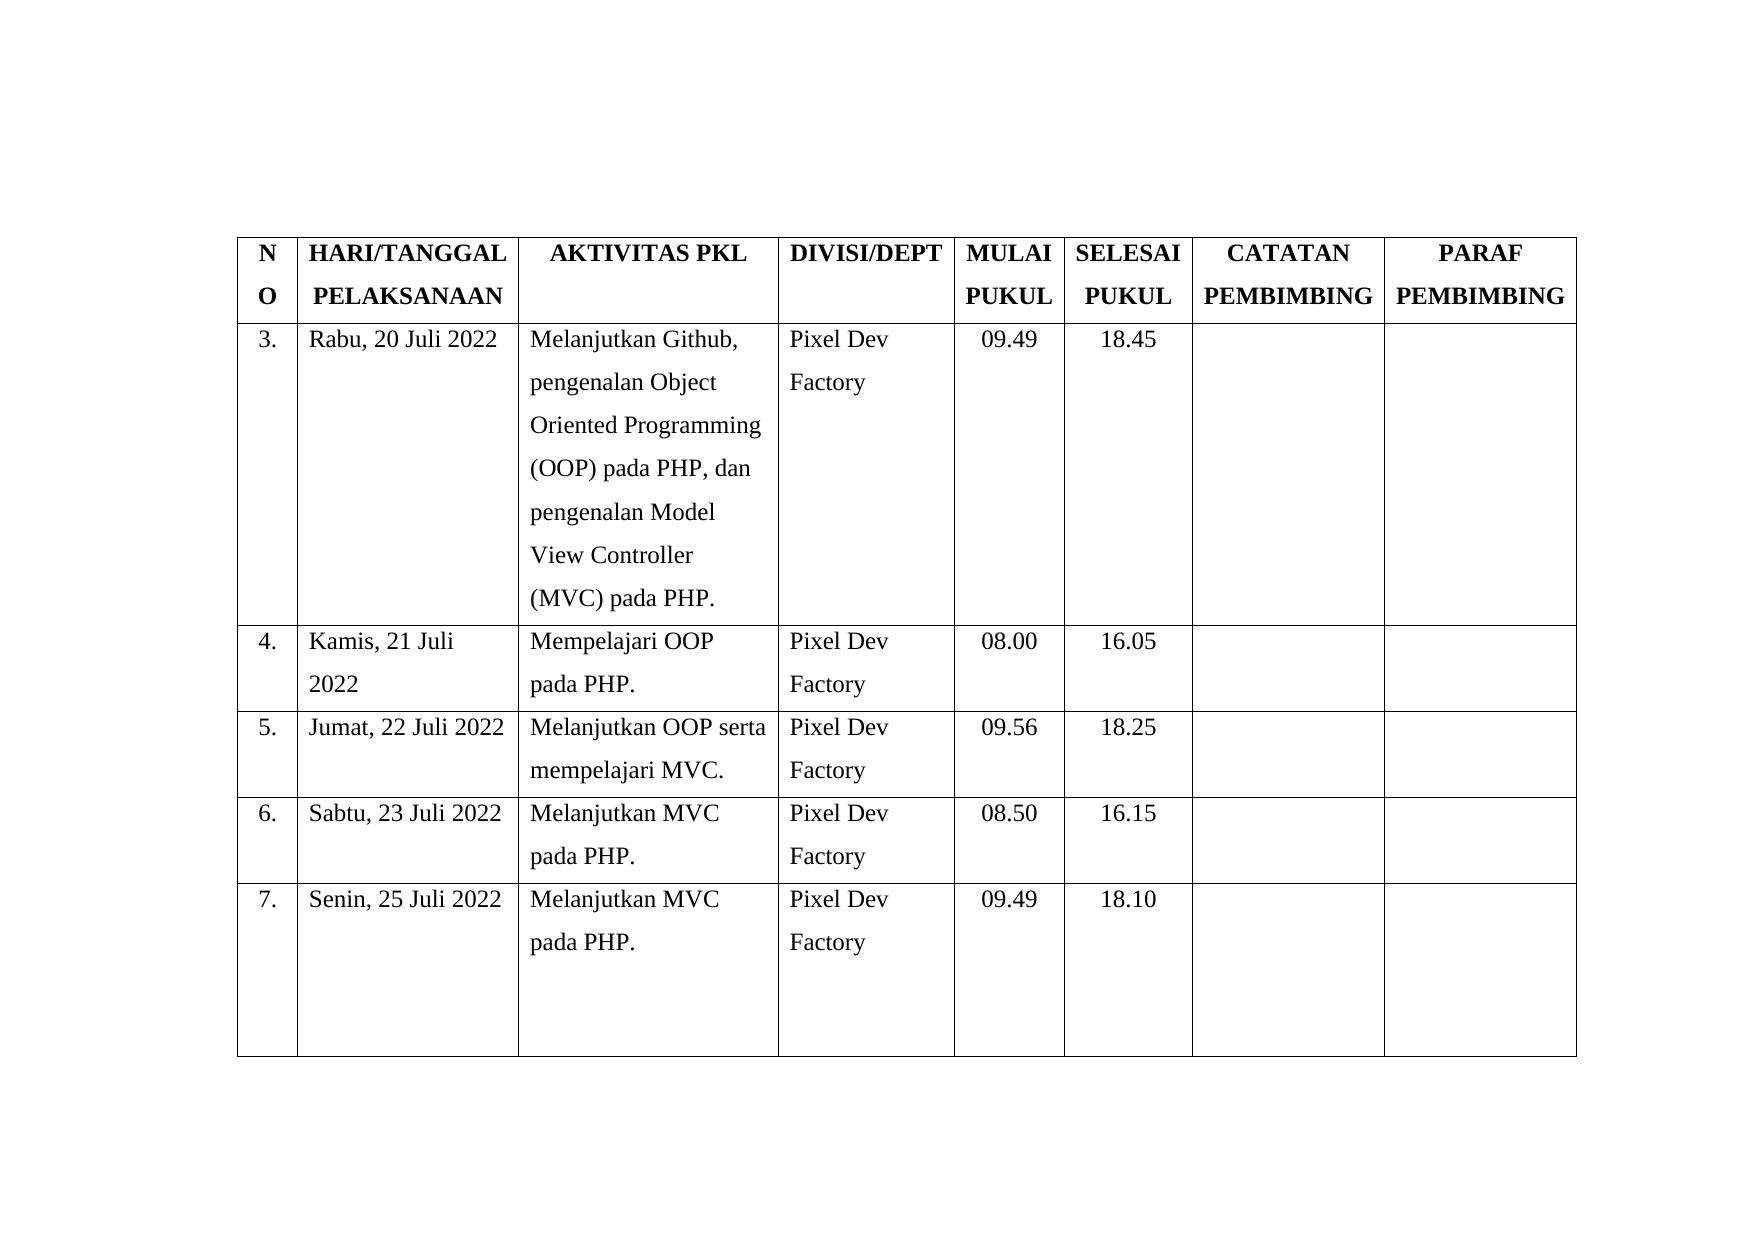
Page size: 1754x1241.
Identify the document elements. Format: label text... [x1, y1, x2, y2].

table_cell 09.56 [955, 712, 1064, 797]
table_cell [1385, 884, 1576, 1056]
table_cell [1385, 324, 1576, 625]
table_cell DIVISI/DEPT [779, 238, 954, 323]
table_cell SELESAI PUKUL [1065, 238, 1192, 323]
table_cell HARI/TANGGAL PELAKSANAAN [298, 238, 518, 323]
table_cell Melanjutkan MVC pada PHP. [519, 884, 778, 1056]
table_cell [1385, 712, 1576, 797]
table_cell 18.25 [1065, 712, 1192, 797]
table_cell 5. [238, 712, 297, 797]
table_cell [1385, 798, 1576, 883]
table_cell 18.10 [1065, 884, 1192, 1056]
table_cell Pixel Dev Factory [779, 712, 954, 797]
table_cell MULAI PUKUL [955, 238, 1064, 323]
table_cell 7. [238, 884, 297, 1056]
table_cell 09.49 [955, 884, 1064, 1056]
table_cell [1193, 712, 1384, 797]
table_cell [1385, 626, 1576, 711]
table_cell CATATAN PEMBIMBING [1193, 238, 1384, 323]
table_cell Rabu, 20 Juli 2022 [298, 324, 518, 625]
table_cell 3. [238, 324, 297, 625]
table_cell 6. [238, 798, 297, 883]
table_cell Mempelajari OOP pada PHP. [519, 626, 778, 711]
table_cell [1193, 884, 1384, 1056]
table_cell Melanjutkan Github, pengenalan Object Oriented Programming (OOP) pada PHP, dan pengenalan Model View Controller (MVC) pada PHP. [519, 324, 778, 625]
table_cell NO [238, 238, 297, 323]
table_cell Melanjutkan OOP serta mempelajari MVC. [519, 712, 778, 797]
table_cell Jumat, 22 Juli 2022 [298, 712, 518, 797]
table_cell [1193, 798, 1384, 883]
table_cell 4. [238, 626, 297, 711]
table_cell Kamis, 21 Juli 2022 [298, 626, 518, 711]
table_cell Senin, 25 Juli 2022 [298, 884, 518, 1056]
table_cell Pixel Dev Factory [779, 798, 954, 883]
table_cell 08.00 [955, 626, 1064, 711]
table_cell 18.45 [1065, 324, 1192, 625]
table_cell [1193, 324, 1384, 625]
table_cell [1193, 626, 1384, 711]
table_cell Pixel Dev Factory [779, 884, 954, 1056]
table_cell 16.05 [1065, 626, 1192, 711]
table_cell Pixel Dev Factory [779, 626, 954, 711]
table_cell PARAF PEMBIMBING [1385, 238, 1576, 323]
table_cell 08.50 [955, 798, 1064, 883]
table_cell Pixel Dev Factory [779, 324, 954, 625]
table_cell AKTIVITAS PKL [519, 238, 778, 323]
table_cell 09.49 [955, 324, 1064, 625]
table_cell Melanjutkan MVC pada PHP. [519, 798, 778, 883]
table_cell Sabtu, 23 Juli 2022 [298, 798, 518, 883]
table_cell 16.15 [1065, 798, 1192, 883]
